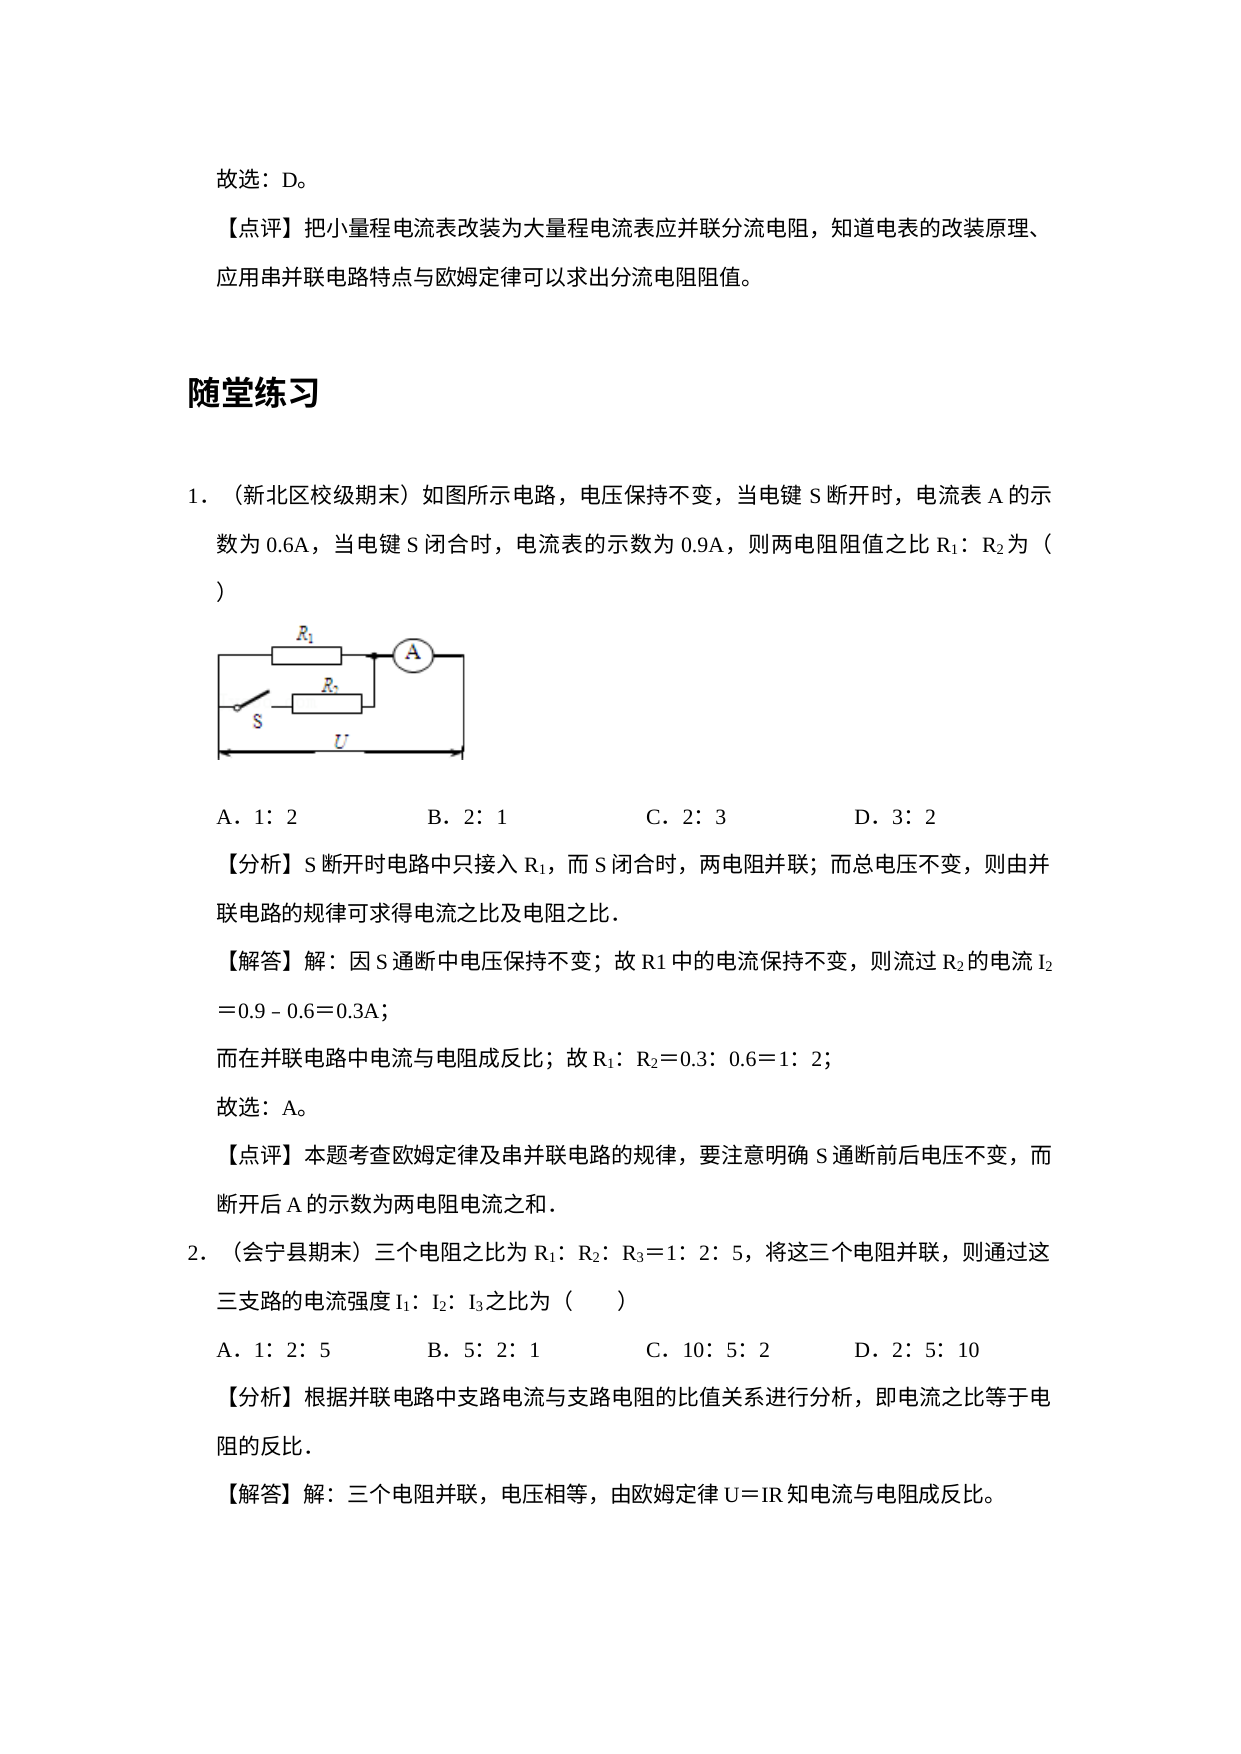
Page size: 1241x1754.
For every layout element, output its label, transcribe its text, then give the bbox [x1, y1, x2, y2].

text 【分析】根据并联电路中支路电流与支路电阻的比值关系进行分析，即电流之比等于电阻的反比． [216, 1380, 1053, 1461]
text 而在并联电路中电流与电阻成反比；故R1：R2＝0.3：0.6＝1：2； [216, 1041, 1053, 1073]
text 【分析】S断开时电路中只接入R1，而S闭合时，两电阻并联；而总电压不变，则由并联电路的规律可求得电流之比及电阻之比． [216, 847, 1053, 928]
text 【解答】解：因S通断中电压保持不变；故R1中的电流保持不变，则流过R2的电流I2＝0.9﹣0.6＝0.3A； [216, 944, 1053, 1025]
text 【点评】本题考查欧姆定律及串并联电路的规律，要注意明确S通断前后电压不变，而断开后A的示数为两电阻电流之和． [216, 1137, 1053, 1219]
picture [216, 623, 465, 760]
text 【点评】把小量程电流表改装为大量程电流表应并联分流电阻，知道电表的改装原理、应用串并联电路特点与欧姆定律可以求出分流电阻阻值。 [216, 210, 1053, 292]
text 故选：A。 [216, 1089, 1053, 1122]
subtitle 随堂练习 [187, 367, 1053, 415]
text A．1：2：5 B．5：2：1 C．10：5：2 D．2：5：10 [187, 1332, 1053, 1364]
text 2．（会宁县期末）三个电阻之比为R1：R2：R3＝1：2：5，将这三个电阻并联，则通过这三支路的电流强度I1：I2：I3之比为（ ） [187, 1234, 1053, 1316]
text 故选：D。 [216, 162, 1053, 194]
text 1．（新北区校级期末）如图所示电路，电压保持不变，当电键S断开时，电流表A的示数为0.6A，当电键S闭合时，电流表的示数为0.9A，则两电阻阻值之比R1：R2为（ ） [187, 477, 1053, 607]
text A．1：2 B．2：1 C．2：3 D．3：2 [187, 798, 1053, 831]
text 【解答】解：三个电阻并联，电压相等，由欧姆定律U＝IR知电流与电阻成反比。 [216, 1477, 1053, 1509]
